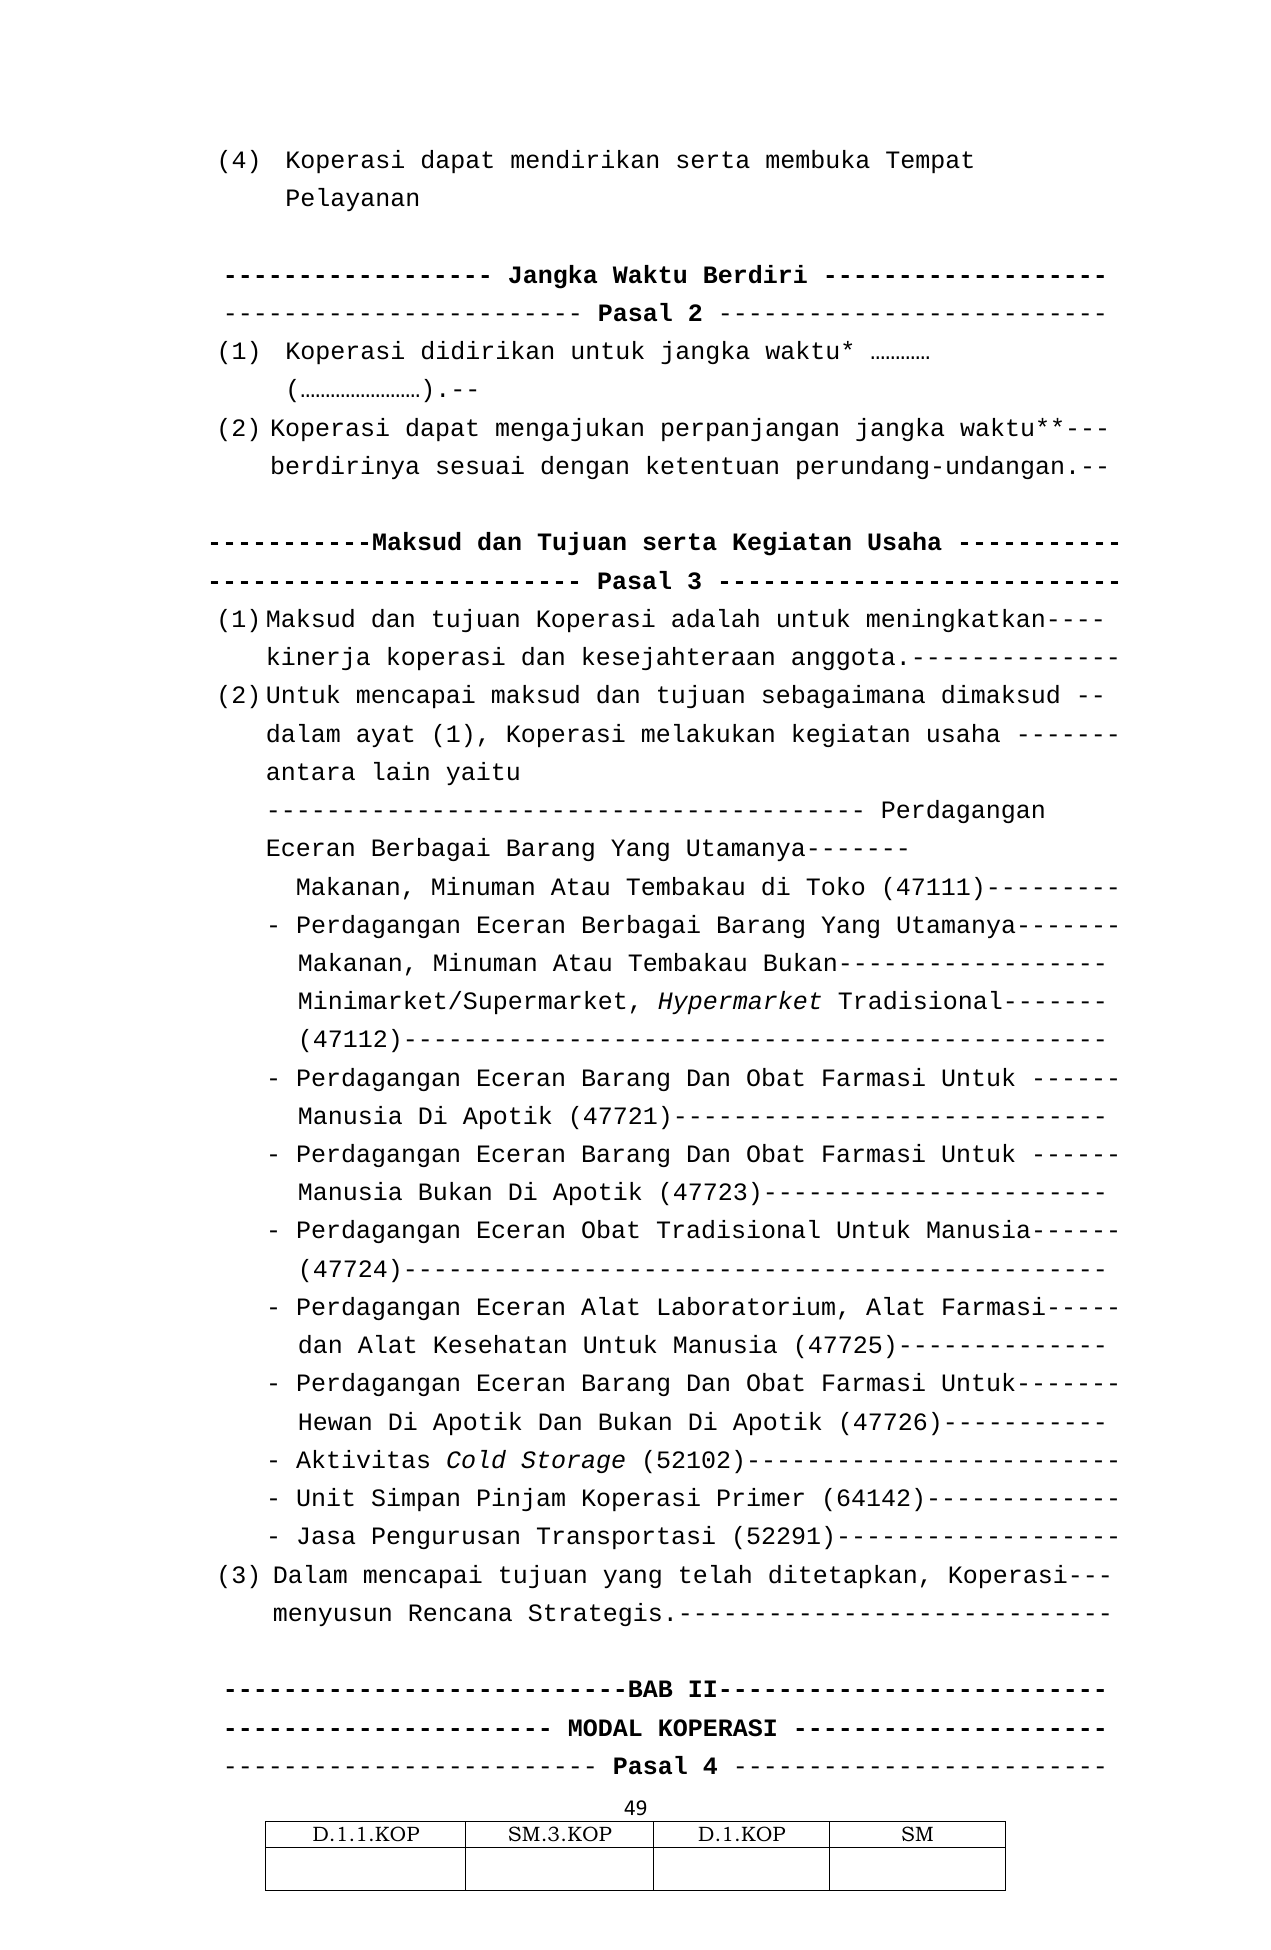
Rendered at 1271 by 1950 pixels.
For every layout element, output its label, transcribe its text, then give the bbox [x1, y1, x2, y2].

text ------------------------- Pasal 3 --------------------------- [207, 568, 1123, 597]
text - Unit Simpan Pinjam Koperasi Primer (64142)------------- [266, 1486, 1123, 1514]
text -----------Maksud dan Tujuan serta Kegiatan Usaha ----------- [207, 530, 1123, 558]
text - Perdagangan Eceran Barang Dan Obat Farmasi Untuk ------ Manusia Di Apotik (47721)----------------------------- [266, 1065, 1123, 1132]
text ------------------------- Pasal 4 ------------------------- [148, 1753, 1123, 1782]
list Koperasi dapat mengajukan perpanjangan jangka waktu**---berdirinya sesuai dengan ketentuan perundang-undangan.-- [216, 415, 1123, 482]
list Maksud dan tujuan Koperasi adalah untuk meningkatkan---- kinerja koperasi dan kesejahteraan anggota.-------------- [216, 606, 1123, 673]
list Koperasi didirikan untuk jangka waktu* …………(……………………).-- [216, 339, 1123, 405]
text - Perdagangan Eceran Berbagai Barang Yang Utamanya------- Makanan, Minuman Atau Tembakau Bukan------------------ Minimarket/Supermarket, Hypermarket Tradisional------- (47112)----------------------------------------------- [266, 912, 1123, 1055]
list Dalam mencapai tujuan yang telah ditetapkan, Koperasi---menyusun Rencana Strategis.----------------------------- [216, 1562, 1123, 1629]
text - Aktivitas Cold Storage (52102)------------------------- [266, 1447, 1123, 1476]
text ---------------------------BAB II-------------------------- [223, 1677, 1123, 1705]
text - Perdagangan Eceran Obat Tradisional Untuk Manusia------ (47724)----------------------------------------------- [266, 1218, 1123, 1285]
text - Perdagangan Eceran Barang Dan Obat Farmasi Untuk------- Hewan Di Apotik Dan Bukan Di Apotik (47726)----------- [266, 1371, 1123, 1438]
list Koperasi dapat mendirikan serta membuka Tempat Pelayanan [216, 148, 1123, 214]
list Untuk mencapai maksud dan tujuan sebagaimana dimaksud --dalam ayat (1), Koperasi melakukan kegiatan usaha ------- antara lain yaitu ---------------------------------------- Perdagangan Eceran Berbagai Barang Yang Utamanya------- Makanan, Minuman Atau Tembakau di Toko (47111)--------- [216, 683, 1123, 902]
text - Jasa Pengurusan Transportasi (52291)------------------- [266, 1524, 1123, 1552]
text ---------------------- MODAL KOPERASI --------------------- [148, 1715, 1123, 1743]
text - Perdagangan Eceran Barang Dan Obat Farmasi Untuk ------ Manusia Bukan Di Apotik (47723)----------------------- [266, 1142, 1123, 1208]
text - Perdagangan Eceran Alat Laboratorium, Alat Farmasi----- dan Alat Kesehatan Untuk Manusia (47725)-------------- [266, 1294, 1123, 1361]
text ------------------------ Pasal 2 -------------------------- [148, 301, 1123, 329]
text ------------------ Jangka Waktu Berdiri ------------------- [148, 262, 1123, 291]
